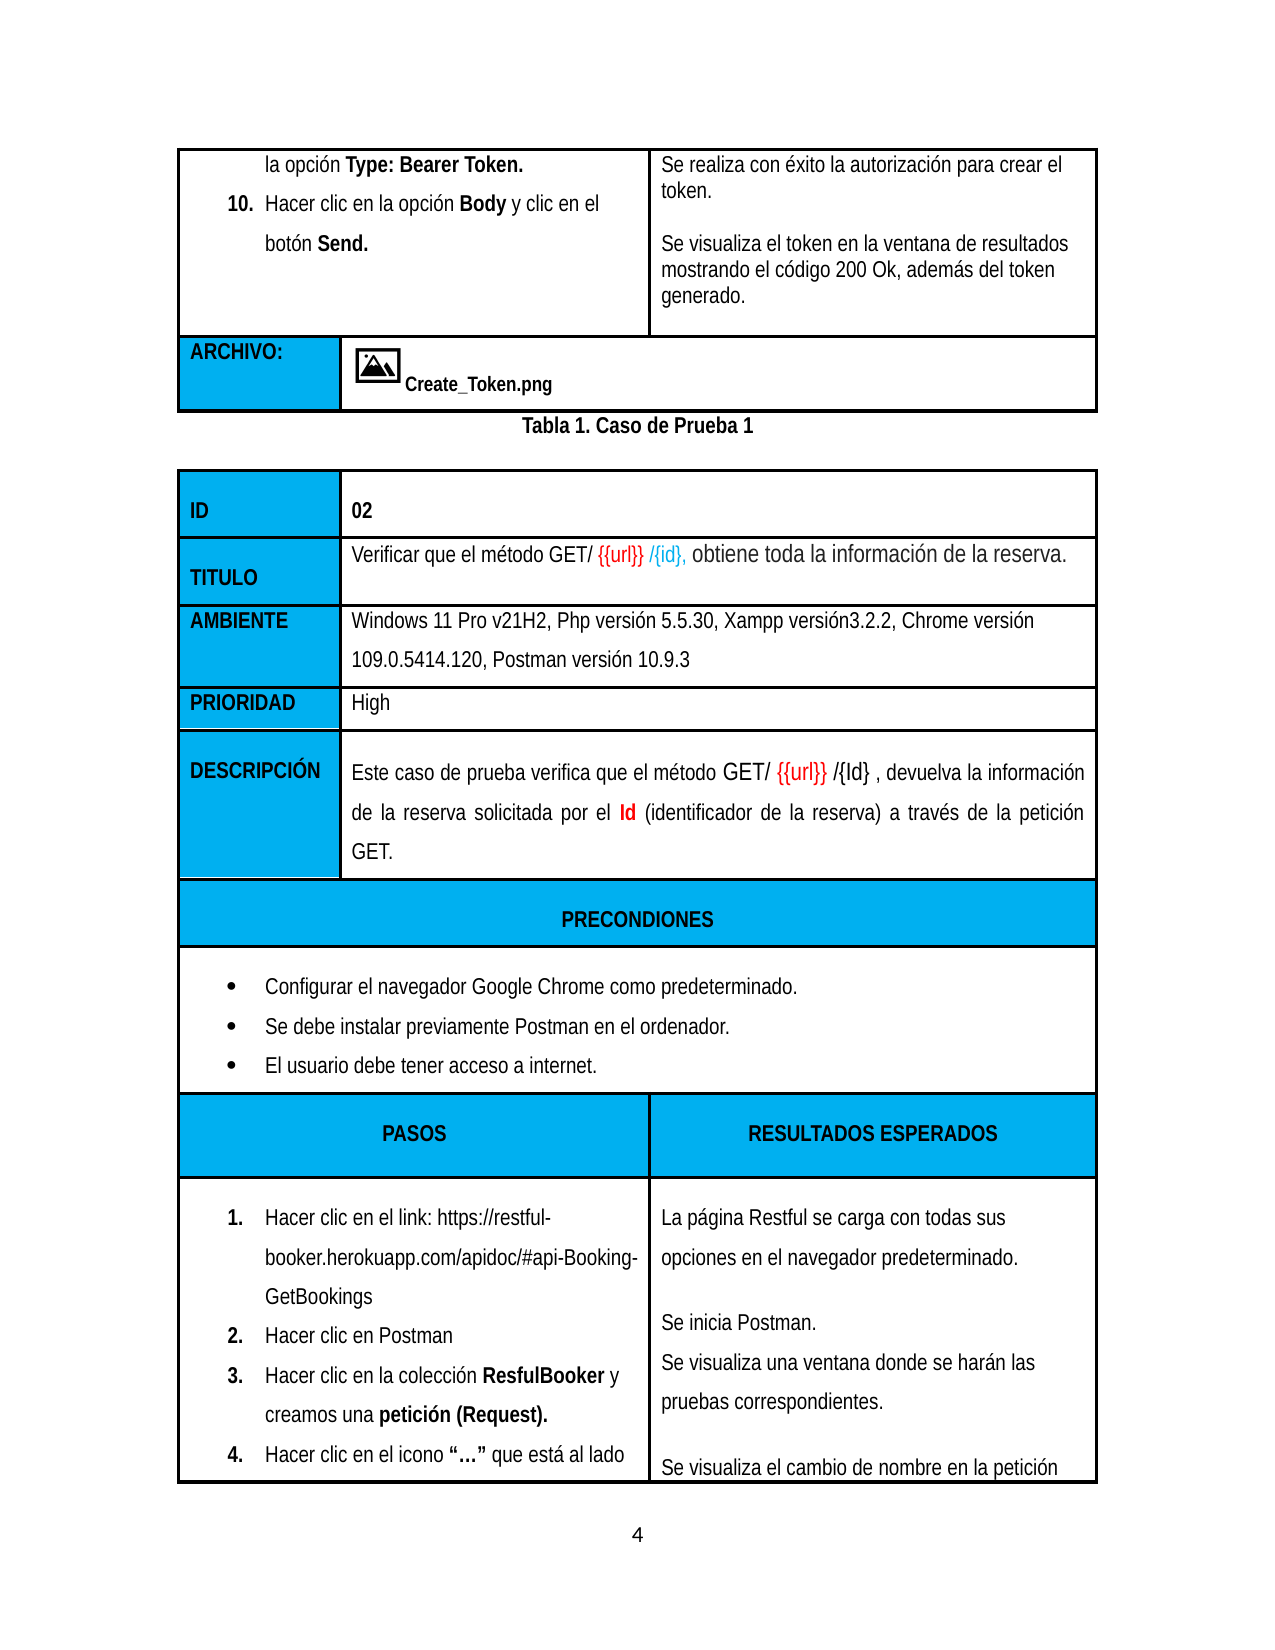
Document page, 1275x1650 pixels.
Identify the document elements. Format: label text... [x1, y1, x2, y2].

table_header ID [180, 472, 339, 536]
table_cell Este caso de prueba verifica que el método GET/ {{url}} /{Id} , devuelva la información de la reserva solicitada por el Id (identificador de la reserva) a través de la petición GET. [342, 732, 1095, 877]
table_cell RESULTADOS ESPERADOS [651, 1095, 1095, 1176]
text Tabla 1. Caso de Prueba 1 [177, 413, 1098, 439]
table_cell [651, 1179, 1095, 1480]
table_cell Configurar el navegador Google Chrome como predeterminado. Se debe instalar previamente Postman en el ordenador. El usuario debe tener acceso a internet. [180, 948, 1095, 1092]
table_cell Verificar que el método GET/ {{url}} /{id}, obtiene toda la información de la reserva. [342, 539, 1095, 604]
table_cell TITULO [180, 539, 339, 604]
table_header 02 [342, 472, 1095, 536]
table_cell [180, 151, 648, 335]
table_cell DESCRIPCIÓN [180, 732, 339, 877]
table_cell ARCHIVO: [180, 338, 339, 409]
table_cell PRECONDIONES [180, 881, 1095, 945]
table_cell Windows 11 Pro v21H2, Php versión 5.5.30, Xampp versión3.2.2, Chrome versión 109.0.5414.120, Postman versión 10.9.3 [342, 607, 1095, 686]
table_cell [180, 1179, 648, 1480]
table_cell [651, 151, 1095, 335]
table_cell High [342, 689, 1095, 728]
table_cell PASOS [180, 1095, 648, 1176]
table_cell Create_Token.png [342, 338, 1095, 409]
picture [351, 338, 405, 392]
table_cell PRIORIDAD [180, 689, 339, 728]
table_cell AMBIENTE [180, 607, 339, 686]
